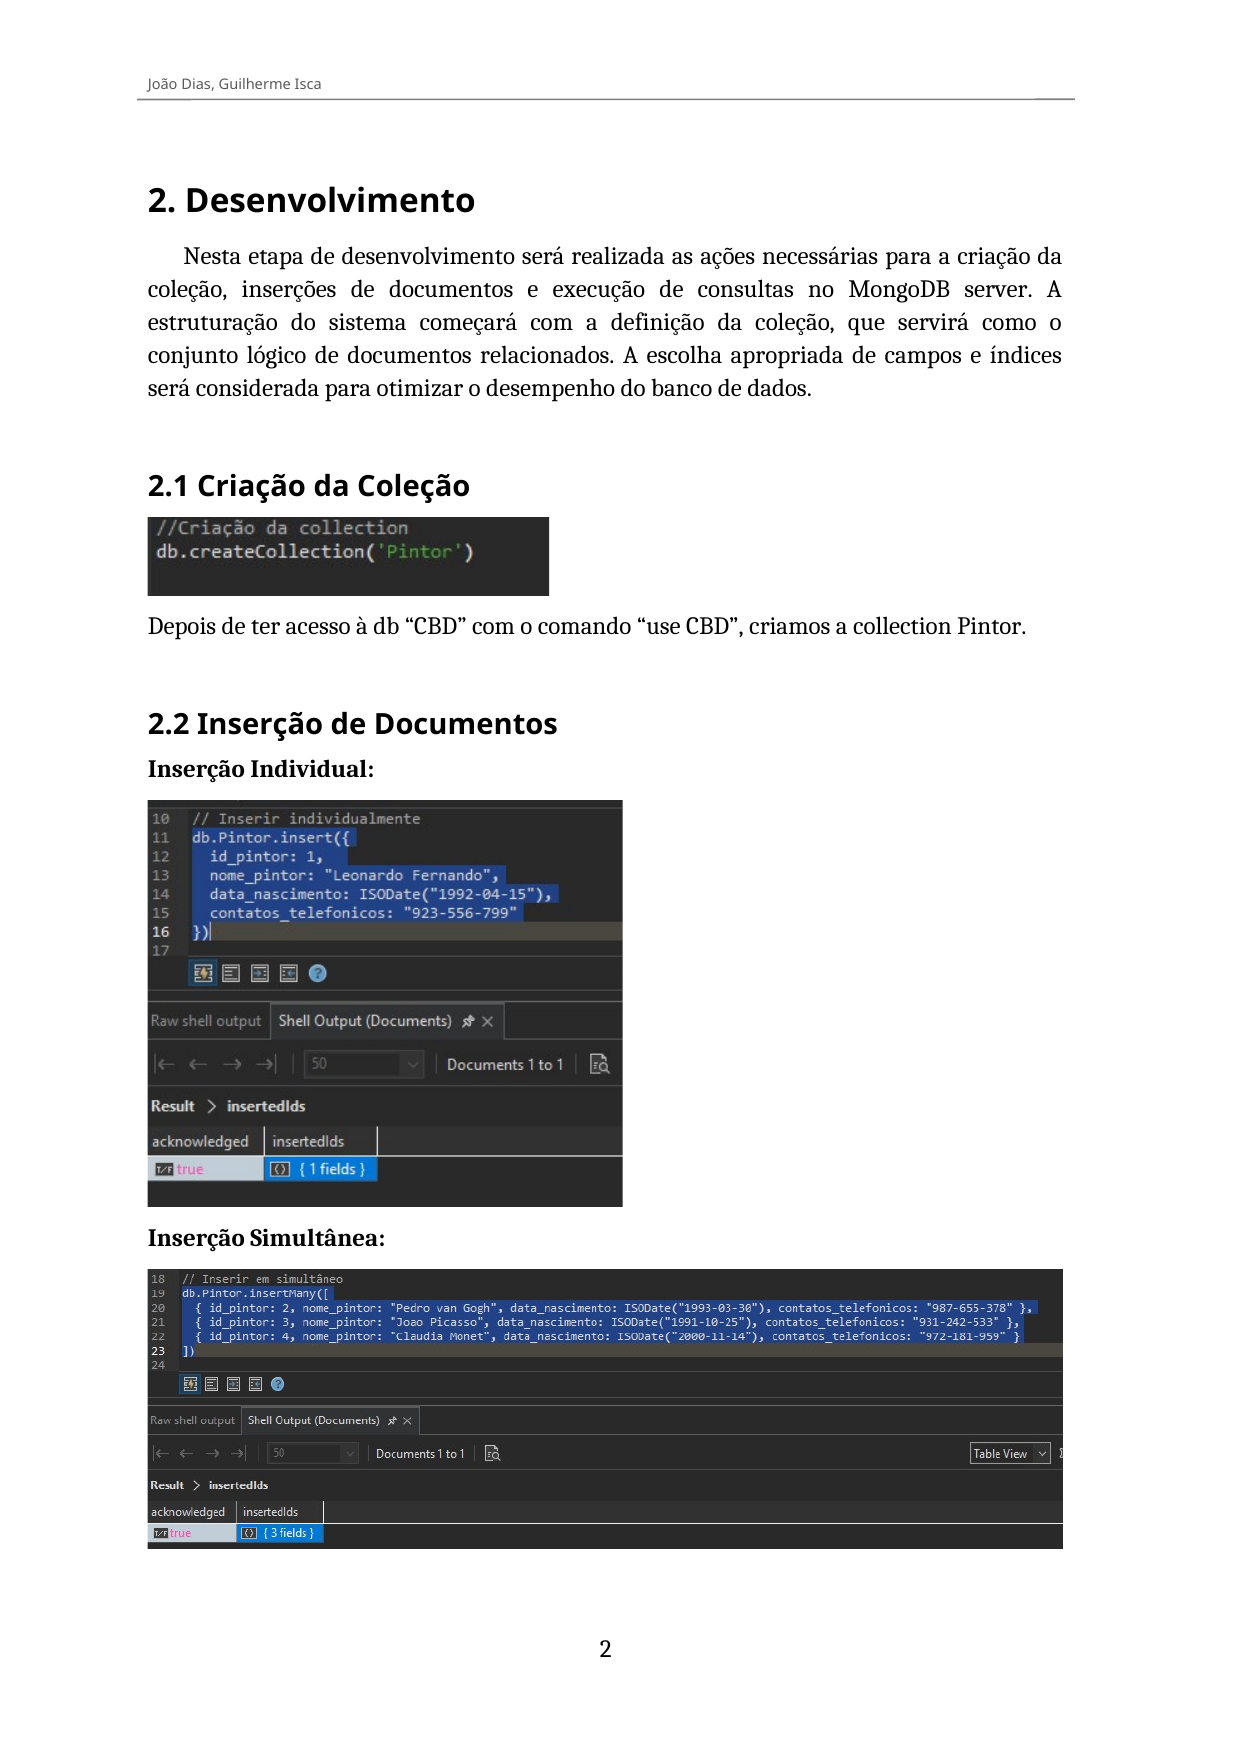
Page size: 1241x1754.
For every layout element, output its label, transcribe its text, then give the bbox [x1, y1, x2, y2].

picture [147, 517, 550, 596]
text 2.1 Criação da Coleção [148, 465, 1063, 505]
picture [147, 1269, 1063, 1549]
text Depois de ter acesso à db “CBD” com o comando “use CBD”, criamos a collection Pintor. [148, 612, 1063, 641]
subtitle 2. Desenvolvimento [148, 177, 1063, 223]
text Nesta etapa de desenvolvimento será realizada as ações necessárias para a criação da coleção, inserções de documentos e execução de consultas no MongoDB server. A estruturação do sistema começará com a definição da coleção, que servirá como o conjunto lógico de documentos relacionados. A escolha apropriada de campos e índices será considerada para otimizar o desempenho do banco de dados. [148, 242, 1063, 403]
picture [147, 800, 623, 1207]
text Inserção Simultânea: [148, 1224, 1063, 1252]
text 2.2 Inserção de Documentos [148, 703, 1063, 743]
text Inserção Individual: [148, 755, 1063, 784]
